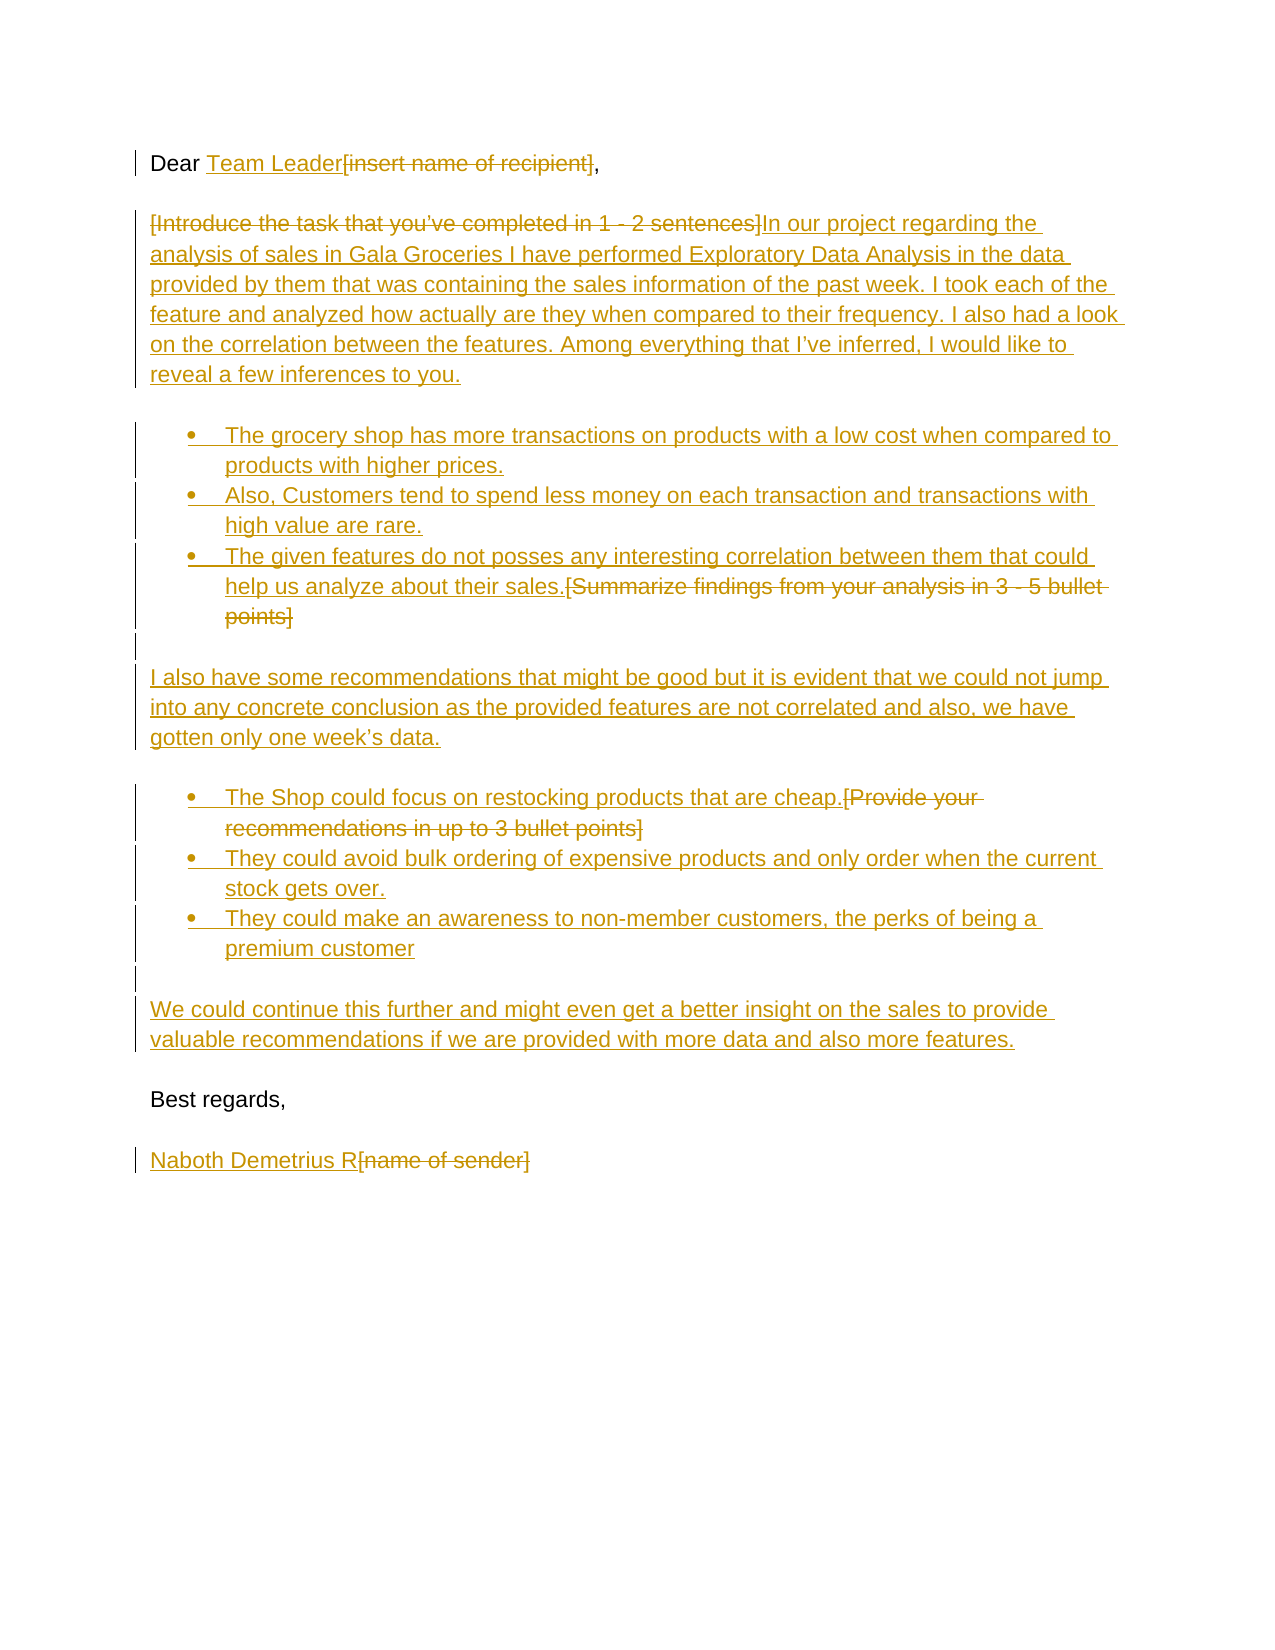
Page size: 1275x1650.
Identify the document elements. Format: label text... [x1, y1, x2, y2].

text Best regards, [150, 1086, 1125, 1113]
text Dear , [150, 150, 1125, 176]
